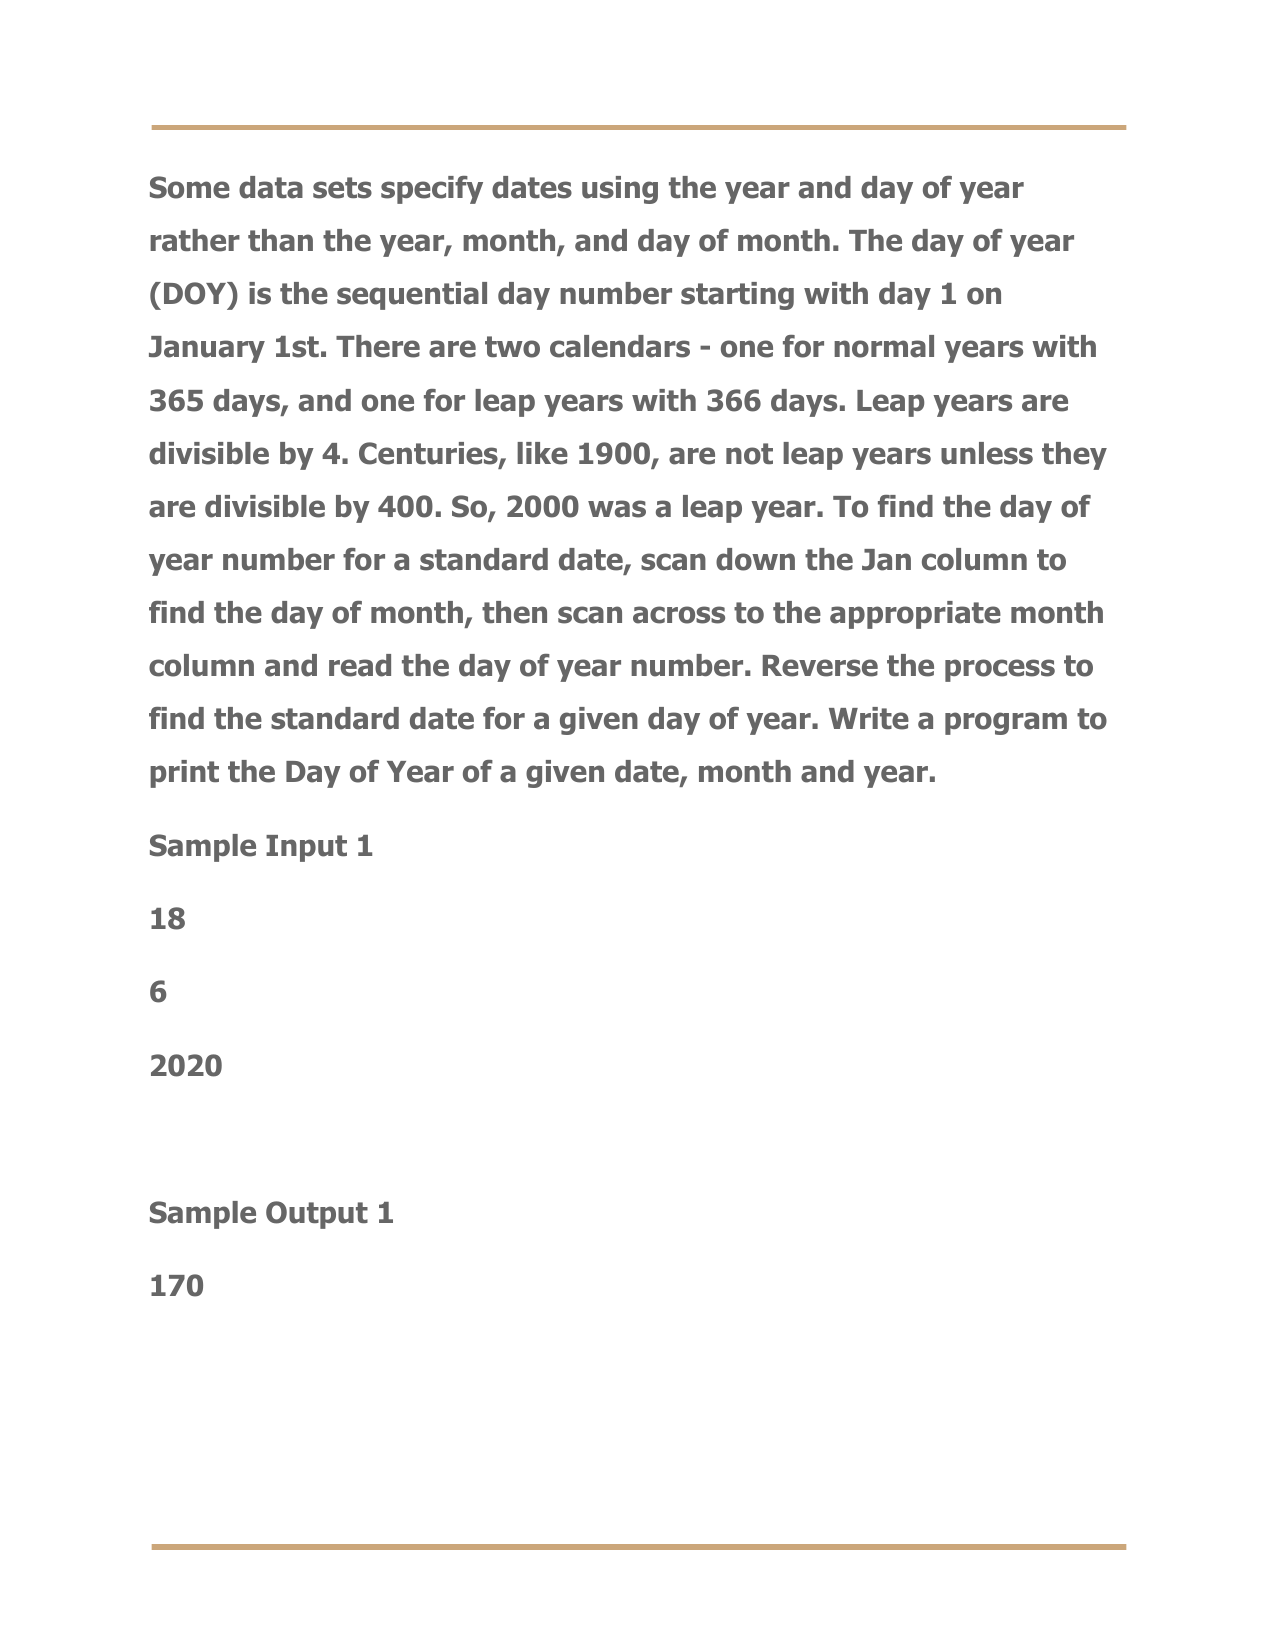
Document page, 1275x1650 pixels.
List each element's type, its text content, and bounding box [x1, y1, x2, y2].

picture [151, 125, 1127, 130]
text Sample Output 1 [148, 1194, 1162, 1229]
picture [151, 1544, 1127, 1550]
text 2020 [148, 1047, 1162, 1082]
text 170 [148, 1267, 1162, 1303]
text Some data sets specify dates using the year and day of year rather than the year, month, and day of month. The day of year (DOY) is the sequential day number starting with day 1 on January 1st. There are two calendars - one for normal years with 365 days, and one for leap years with 366 days. Leap years are divisible by 4. Centuries, like 1900, are not leap years unless they are divisible by 400. So, 2000 was a leap year. To find the day of year number for a standard date, scan down the Jan column to find the day of month, then scan across to the appropriate month column and read the day of year number. Reverse the process to find the standard date for a given day of year. Write a program to print the Day of Year of a given date, month and year. [148, 169, 1117, 789]
text Sample Input 1 [148, 827, 1162, 862]
text 18 [148, 900, 1162, 935]
text 6 [148, 974, 1162, 1009]
